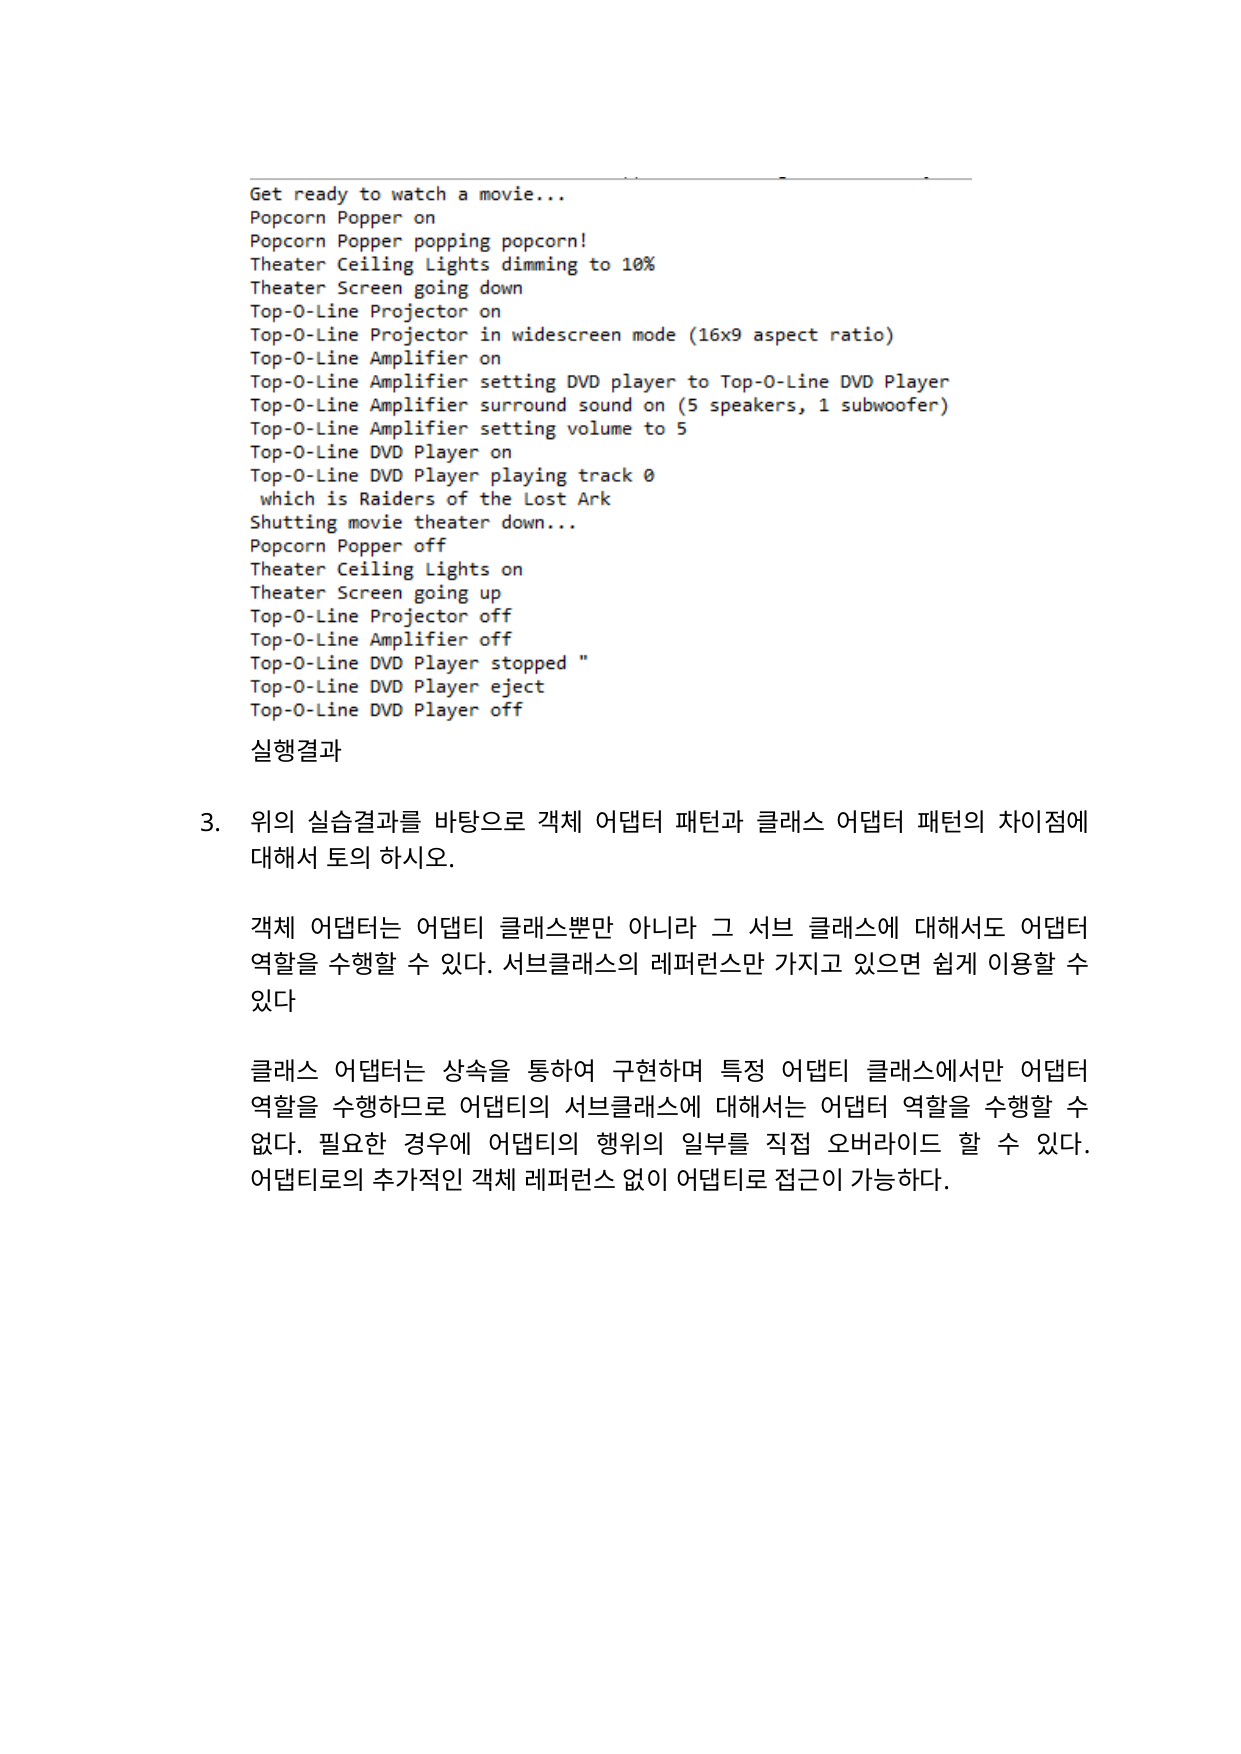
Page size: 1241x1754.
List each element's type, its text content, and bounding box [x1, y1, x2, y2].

picture [250, 177, 972, 732]
list 실행결과 [250, 732, 1090, 768]
list 클래스 어댑터는 상속을 통하여 구현하며 특정 어댑티 클래스에서만 어댑터 역할을 수행하므로 어댑티의 서브클래스에 대해서는 어댑터 역할을 수행할 수 없다. 필요한 경우에 어댑티의 행위의 일부를 직접 오버라이드 할 수 있다. 어댑티로의 추가적인 객체 레퍼런스 없이 어댑티로 접근이 가능하다. [250, 1052, 1090, 1197]
list 위의 실습결과를 바탕으로 객체 어댑터 패턴과 클래스 어댑터 패턴의 차이점에 대해서 토의 하시오. [200, 802, 1090, 875]
list 객체 어댑터는 어댑티 클래스뿐만 아니라 그 서브 클래스에 대해서도 어댑터 역할을 수행할 수 있다. 서브클래스의 레퍼런스만 가지고 있으면 쉽게 이용할 수 있다 [250, 909, 1090, 1017]
